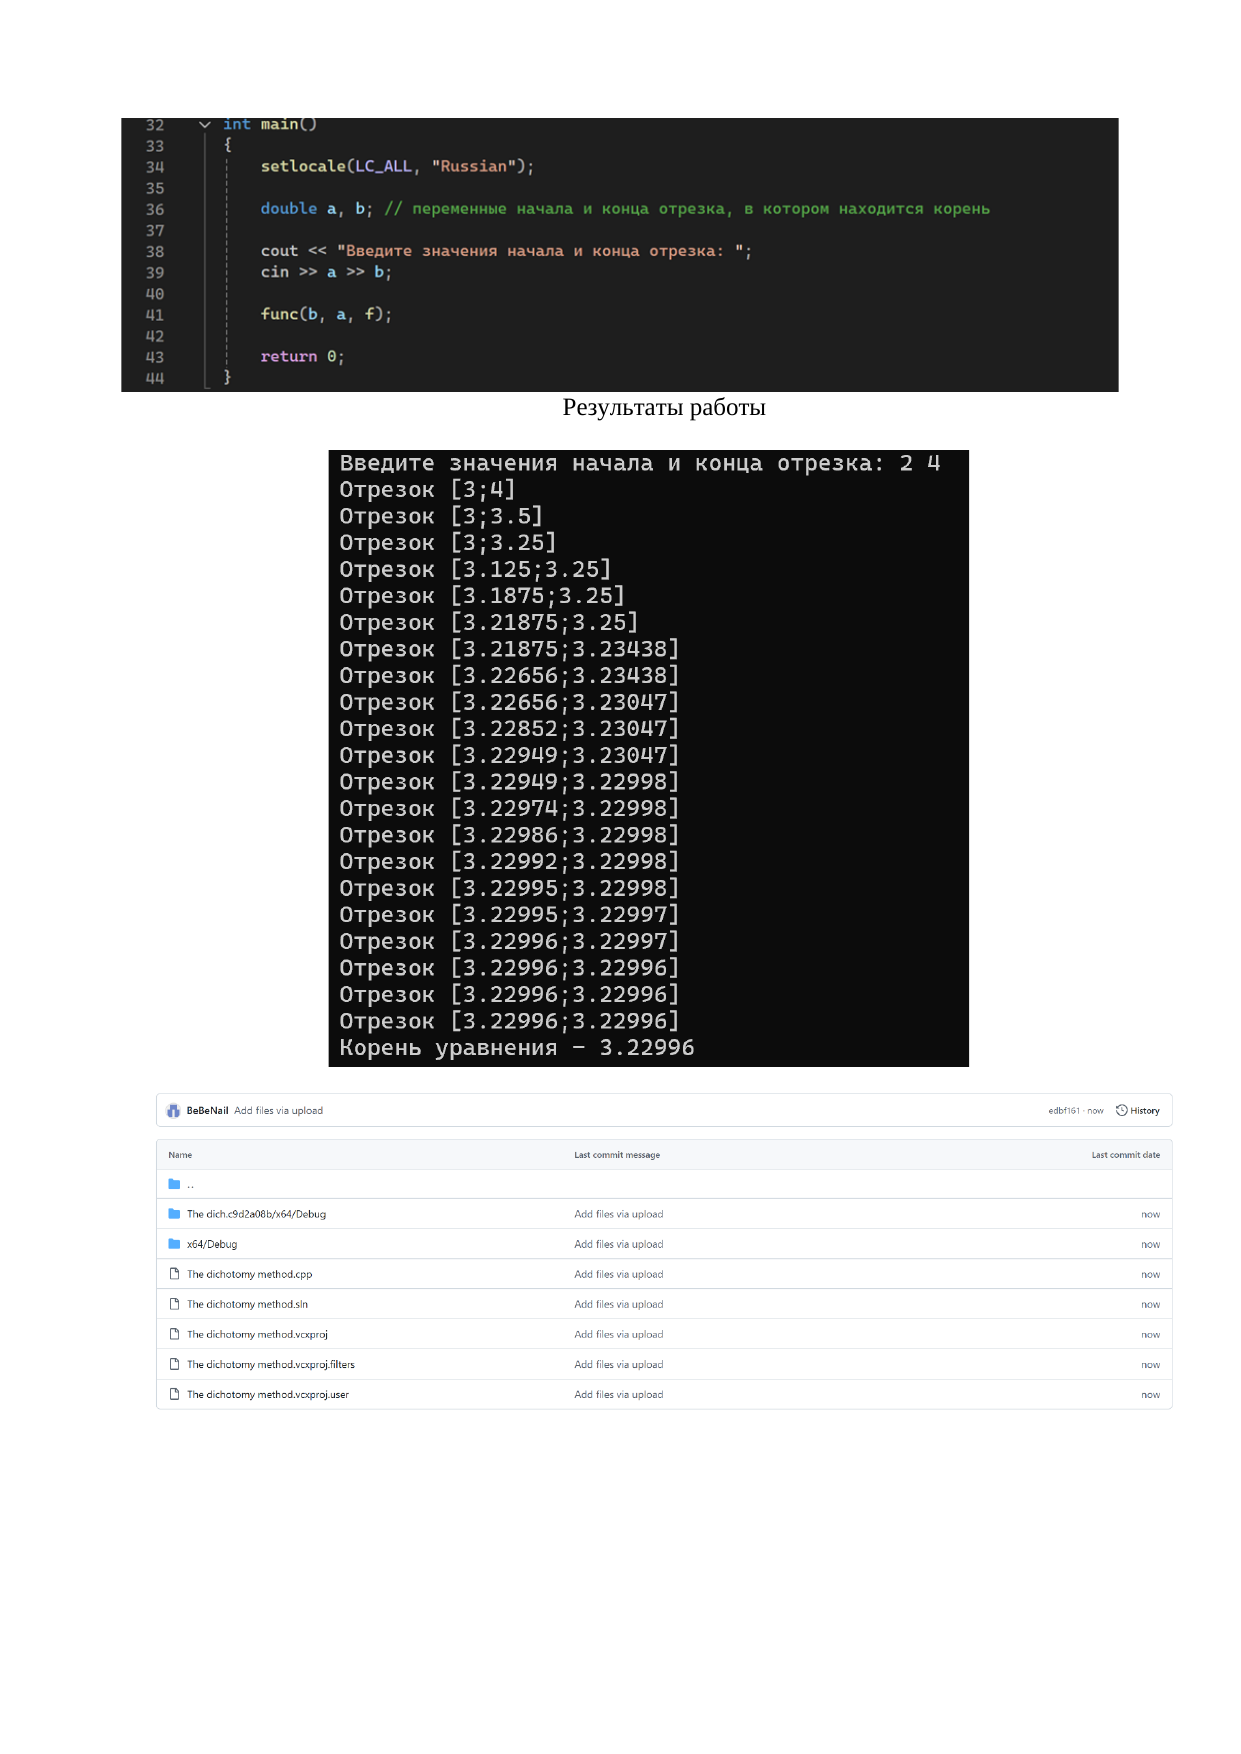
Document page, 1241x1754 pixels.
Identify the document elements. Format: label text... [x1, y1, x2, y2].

picture [328, 450, 970, 1067]
picture [121, 118, 1119, 392]
picture [153, 1091, 1175, 1412]
